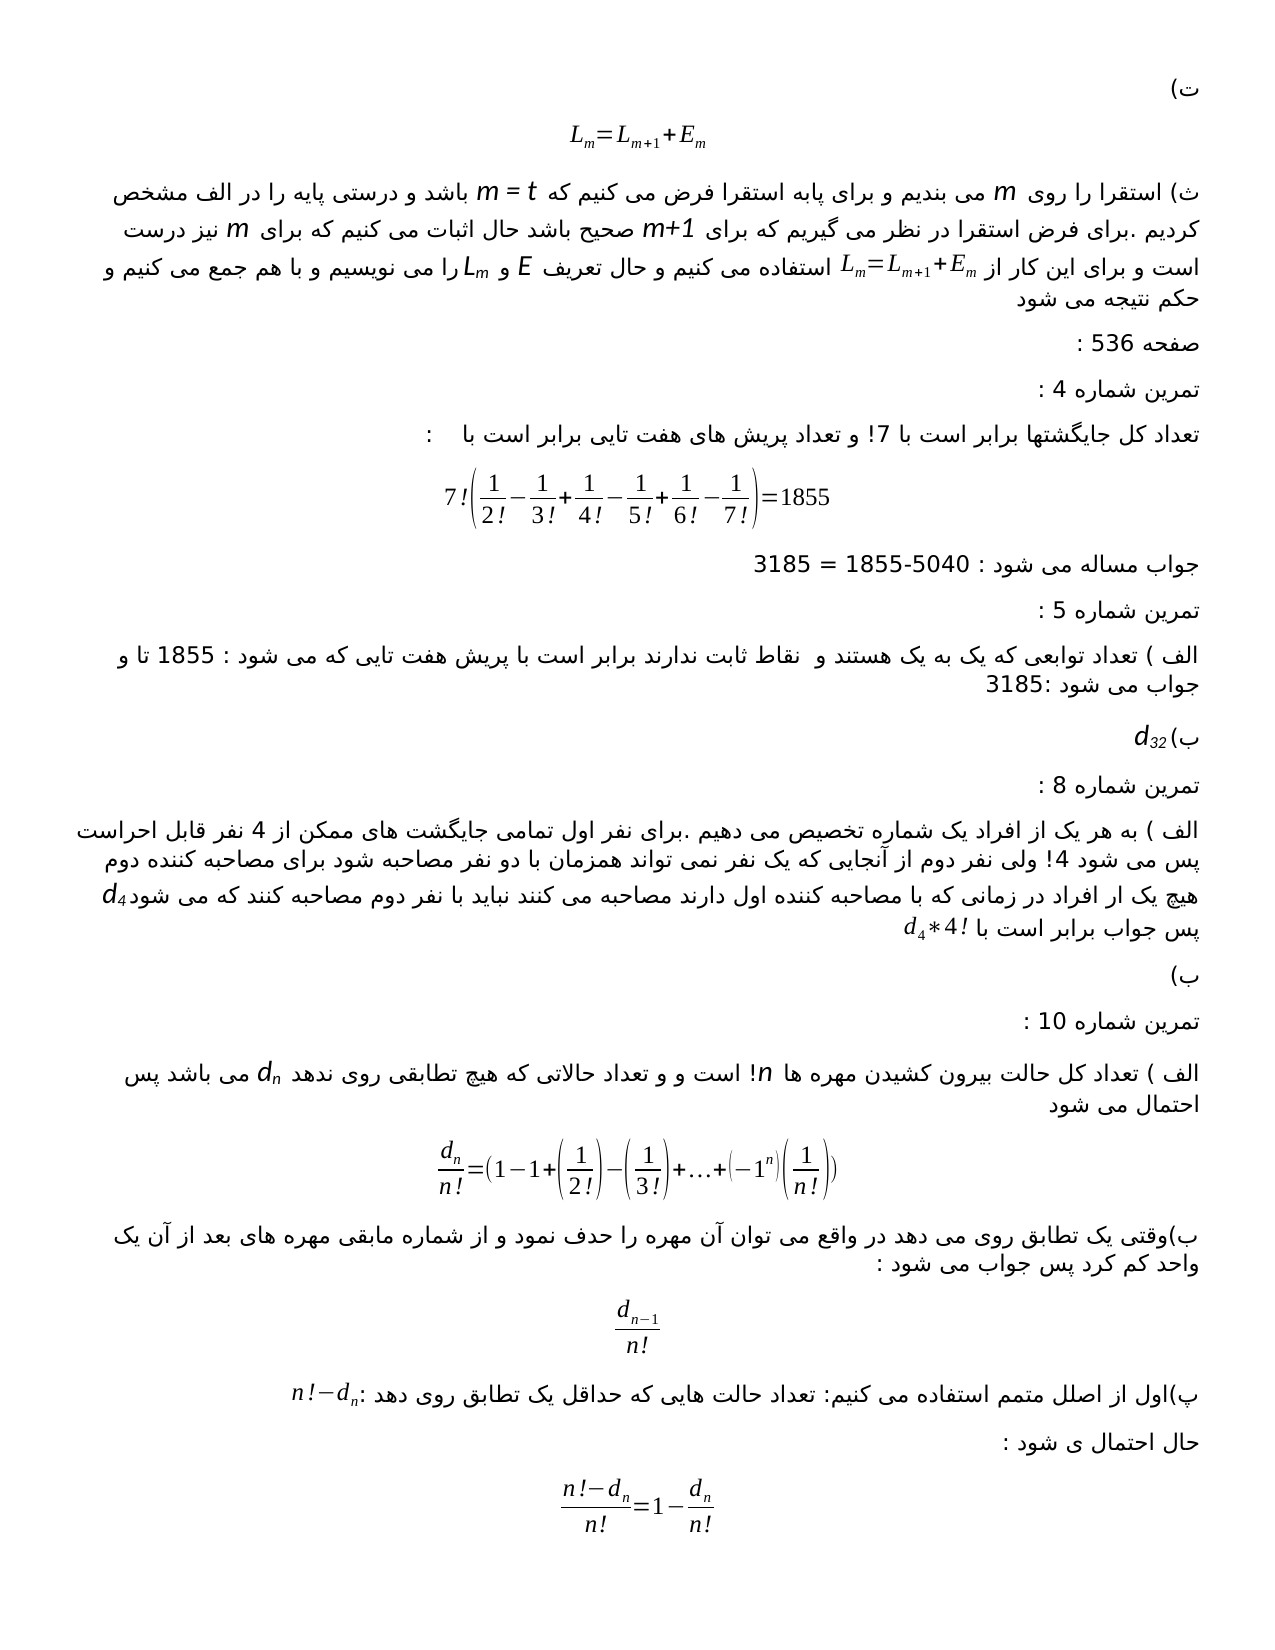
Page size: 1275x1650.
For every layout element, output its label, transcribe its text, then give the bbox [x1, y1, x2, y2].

text تمرین شماره 5 : [75, 597, 1200, 624]
text الف ) تعداد کل حالت بیرون کشیدن مهره ها n! است و و تعداد حالاتی که هیچ تطابقی روی ندهد dn می باشد پس احتمال می شود [75, 1053, 1200, 1118]
text الف ) تعداد توابعی که یک به یک هستند و نقاط ثابت ندارند برابر است با پریش هفت تایی که می شود : 1855 تا و جواب می شود :3185 [75, 642, 1200, 698]
text پ)اول از اصلل متمم استفاده می کنیم: تعداد حالت هایی که حداقل یک تطابق روی دهد : [75, 1378, 1200, 1410]
text حال احتمال ی شود : [75, 1429, 1200, 1455]
text تمرین شماره 4 : [75, 376, 1200, 403]
text ث) استقرا را روی m می بندیم و برای پابه استقرا فرض می کنیم که m = t باشد و درستی پایه را در الف مشخص کردیم .برای فرض استقرا در نظر می گیریم که برای m+1 صحیح باشد حال اثبات می کنیم که برای m نیز درست است و برای این کار از استفاده می کنیم و حال تعریف E و Lm را می نویسیم و با هم جمع می کنیم و حکم نتیجه می شود [75, 172, 1200, 312]
text ت) [75, 75, 1200, 102]
text الف ) به هر یک از افراد یک شماره تخصیص می دهیم .برای نفر اول تمامی جایگشت های ممکن از 4 نفر قابل احراست پس می شود 4! ولی نفر دوم از آنجایی که یک نفر نمی تواند همزمان با دو نفر مصاحبه شود برای مصاحبه کننده دوم هیچ یک ار افراد در زمانی که با مصاحبه کننده اول دارند مصاحبه می کنند نباید با نفر دوم مصاحبه کنند که می شودd4 پس جواب برابر است با [75, 817, 1200, 944]
text تعداد کل جایگشتها برابر است با 7! و تعداد پریش های هفت تایی برابر است با : [75, 421, 1200, 448]
text جواب مساله می شود : 5040-1855 = 3185 [75, 552, 1200, 578]
text ب) [75, 962, 1200, 989]
text ب)d32 [75, 717, 1200, 752]
text تمرین شماره 10 : [75, 1008, 1200, 1034]
text ب)وقتی یک تطابق روی می دهد در واقع می توان آن مهره را حدف نمود و از شماره مابقی مهره های بعد از آن یک واحد کم کرد پس جواب می شود : [75, 1222, 1200, 1277]
text تمرین شماره 8 : [75, 772, 1200, 798]
text صفحه 536 : [75, 331, 1200, 357]
